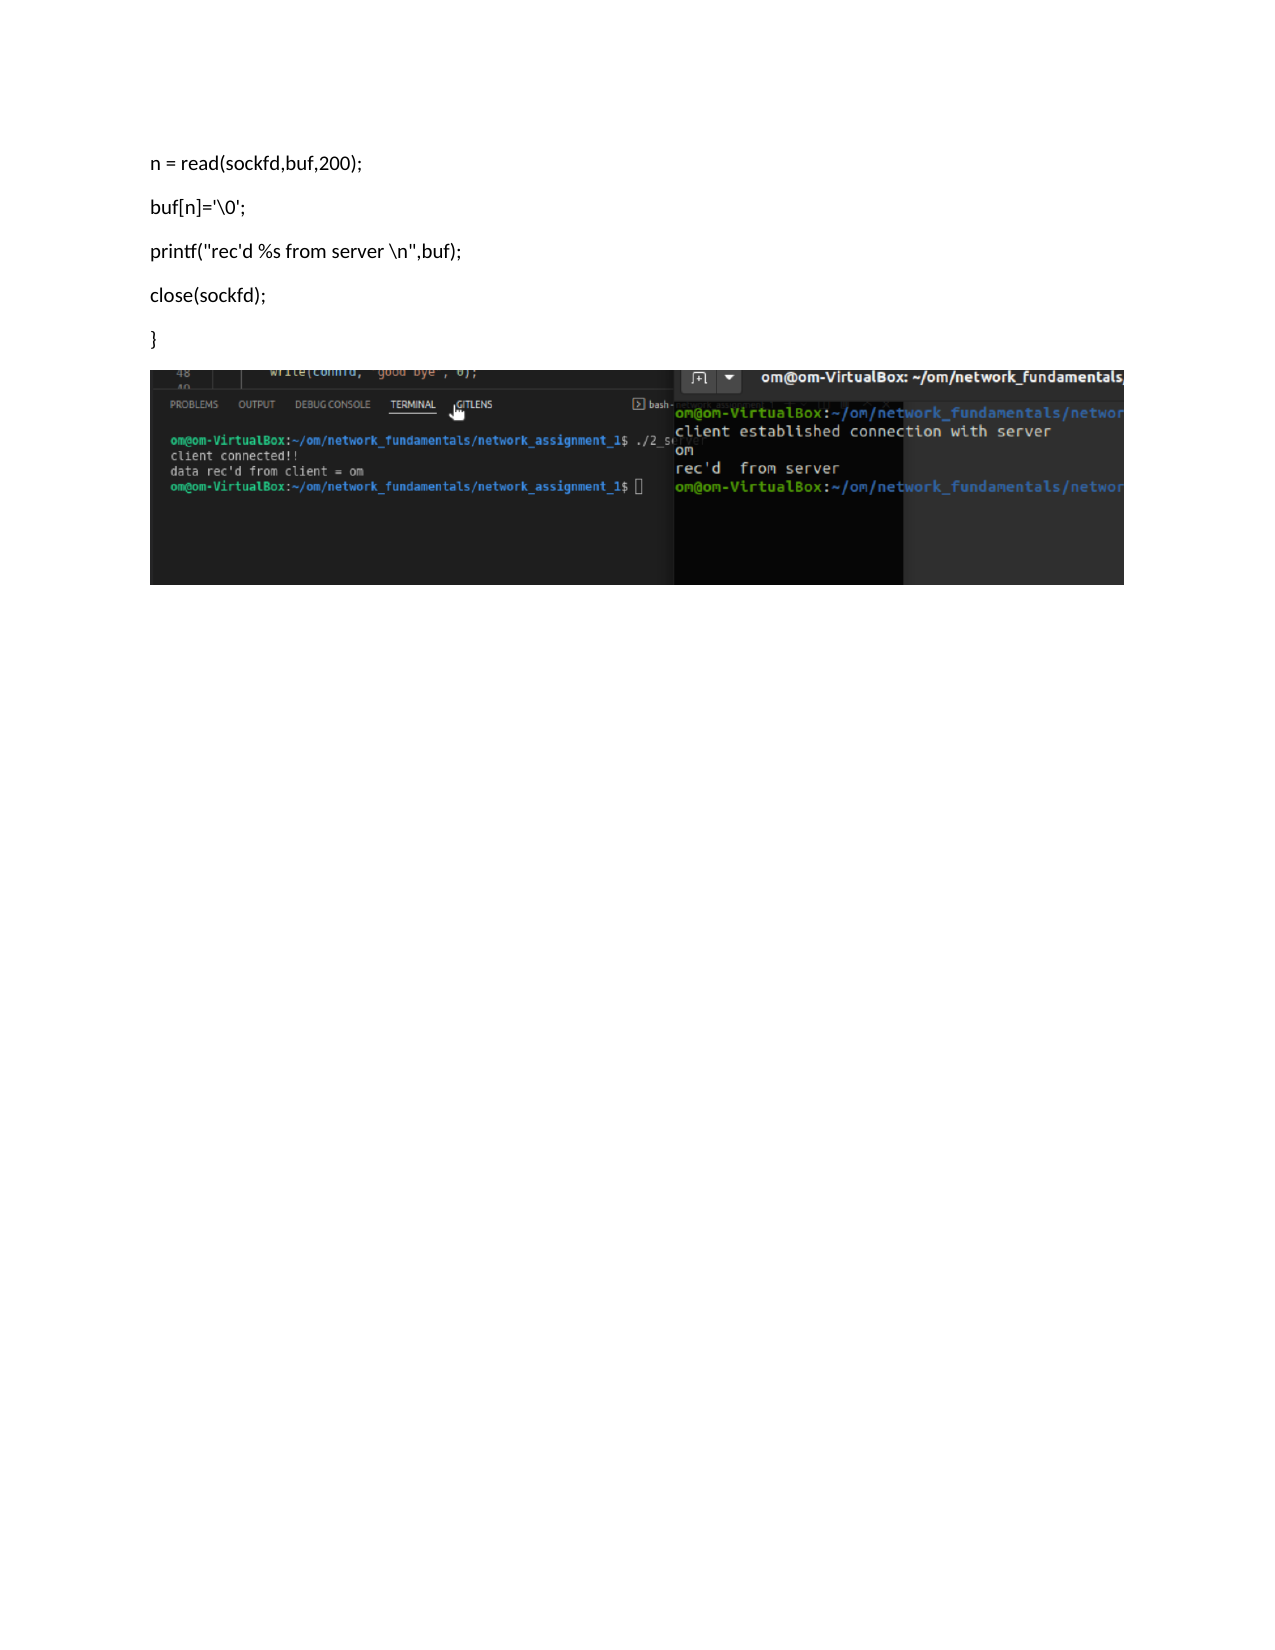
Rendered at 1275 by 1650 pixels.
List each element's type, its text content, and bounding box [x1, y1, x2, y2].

text close(sockfd); [150, 282, 1125, 308]
text buf[n]='\0'; [150, 194, 1125, 219]
picture [150, 370, 1124, 585]
text n = read(sockfd,buf,200); [150, 150, 1125, 175]
text printf("rec'd %s from server \n",buf); [150, 238, 1125, 263]
text } [150, 326, 1125, 352]
